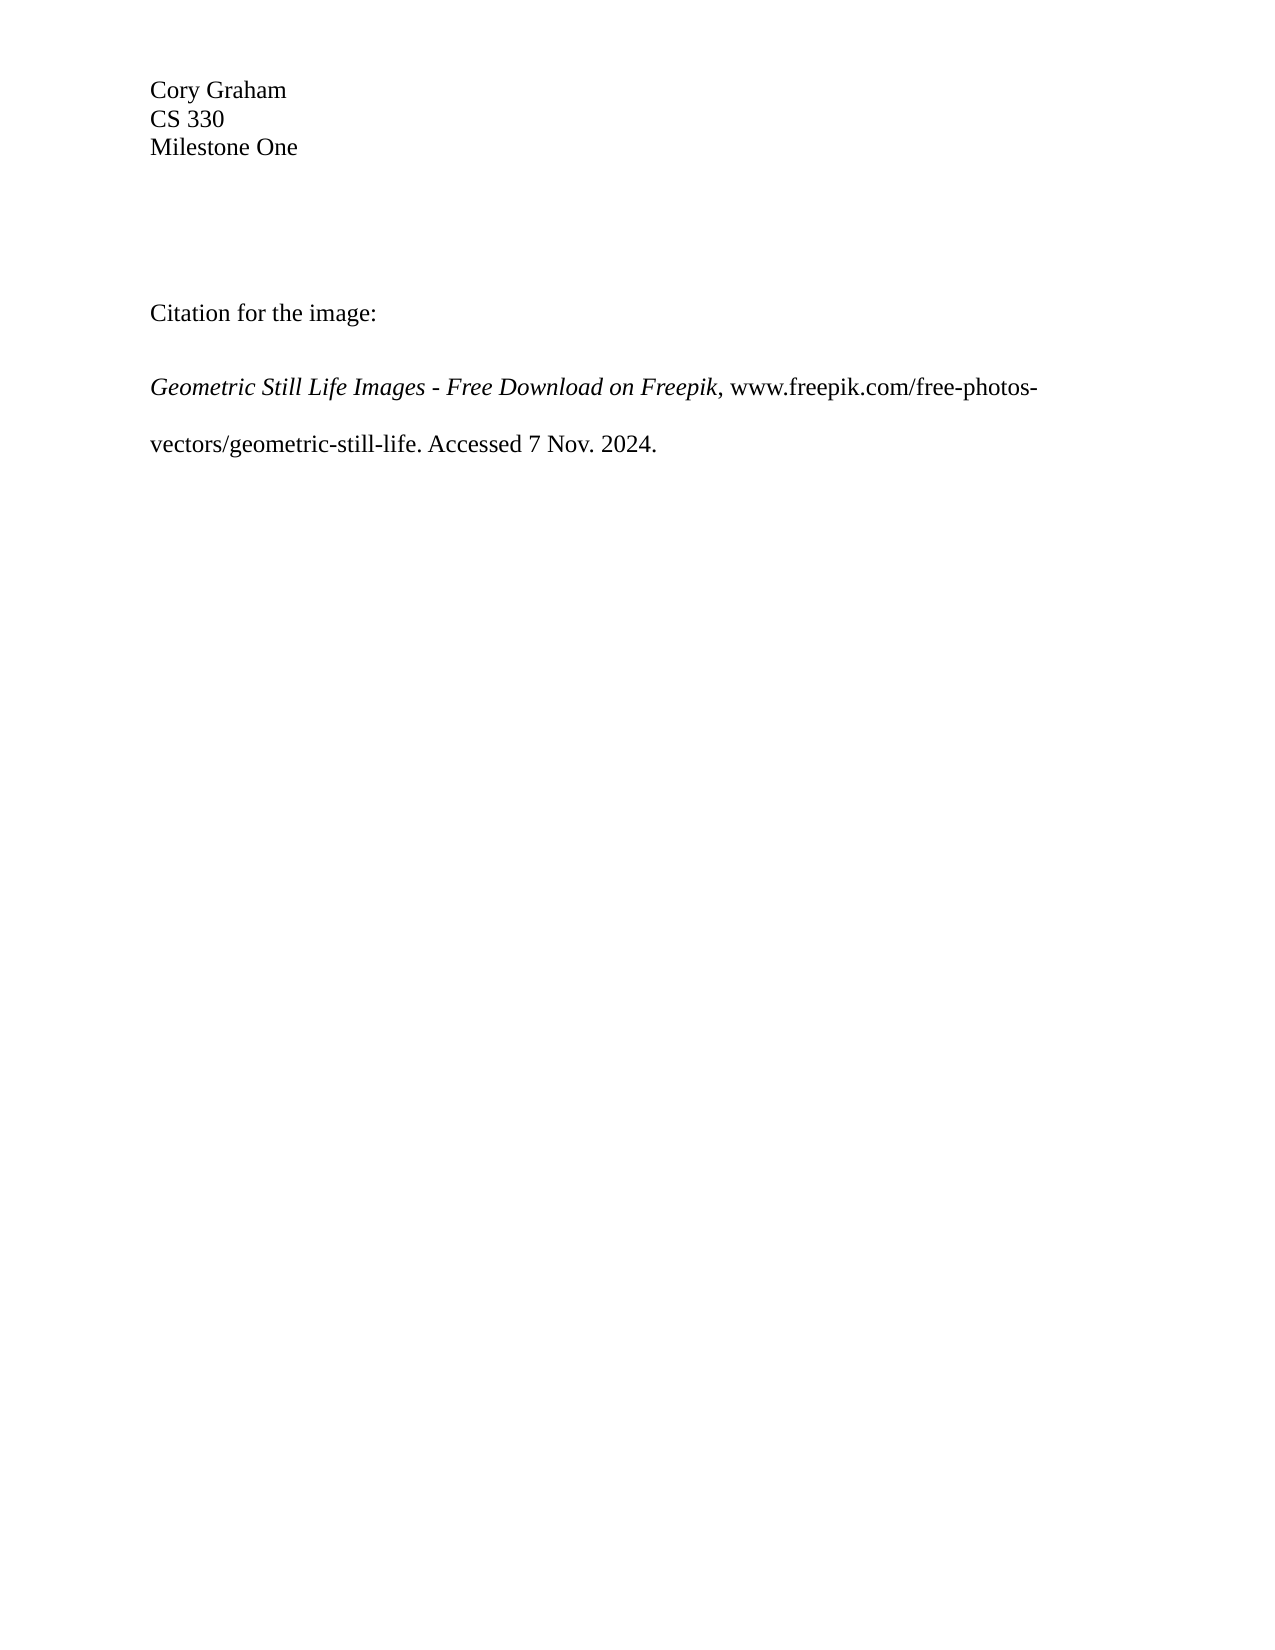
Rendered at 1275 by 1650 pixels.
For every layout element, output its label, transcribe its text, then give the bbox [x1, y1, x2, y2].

text Geometric Still Life Images - Free Download on Freepik, www.freepik.com/free-photos-vectors/geometric-still-life. Accessed 7 Nov. 2024. [150, 372, 1125, 458]
text Citation for the image: [150, 298, 1125, 327]
